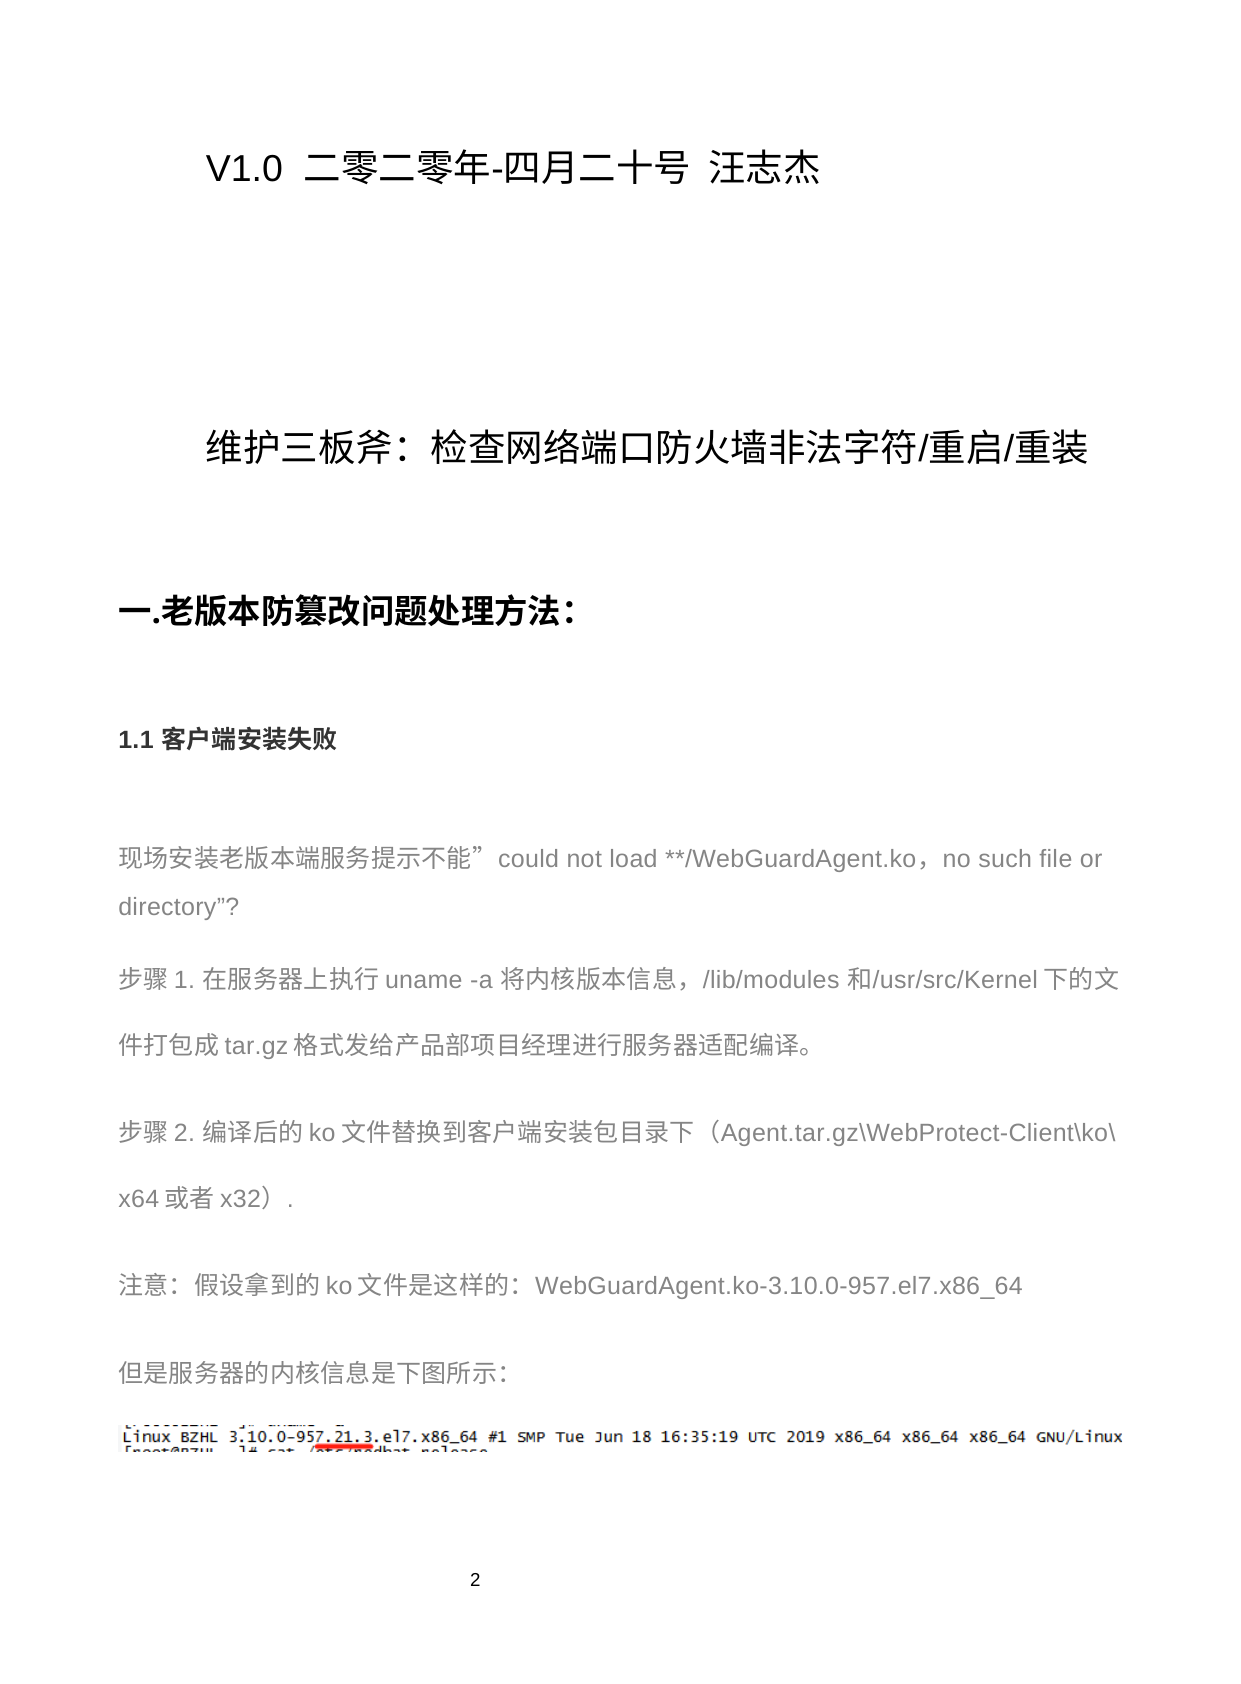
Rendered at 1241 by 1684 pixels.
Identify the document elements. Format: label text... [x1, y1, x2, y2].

text 注意：假设拿到的ko文件是这样的：WebGuardAgent.ko-3.10.0-957.el7.x86_64 [118, 1251, 1122, 1317]
text 现场安装老版本端服务提示不能”could not load **/WebGuardAgent.ko，no such file or directory”? [118, 824, 1122, 923]
text 维护三板斧：检查网络端口防火墙非法字符/重启/重装 [162, 412, 1122, 478]
text 步骤2. 编译后的ko文件替换到客户端安装包目录下（Agent.tar.gz\WebProtect-Client\ko\x64或者x32）. [118, 1097, 1122, 1229]
subtitle 1.1 客户端安装失败 [118, 704, 1122, 770]
text V1.0 二零二零年-四月二十号 汪志杰 [162, 132, 1122, 198]
text 步骤1. 在服务器上执行uname -a 将内核版本信息，/lib/modules 和/usr/src/Kernel下的文件打包成tar.gz格式发给产品部项目经理进行服务器适配编译。 [118, 944, 1122, 1076]
text 但是服务器的内核信息是下图所示： [118, 1338, 1122, 1404]
picture [118, 1425, 1123, 1452]
subtitle 一.老版本防篡改问题处理方法： [118, 576, 1122, 642]
